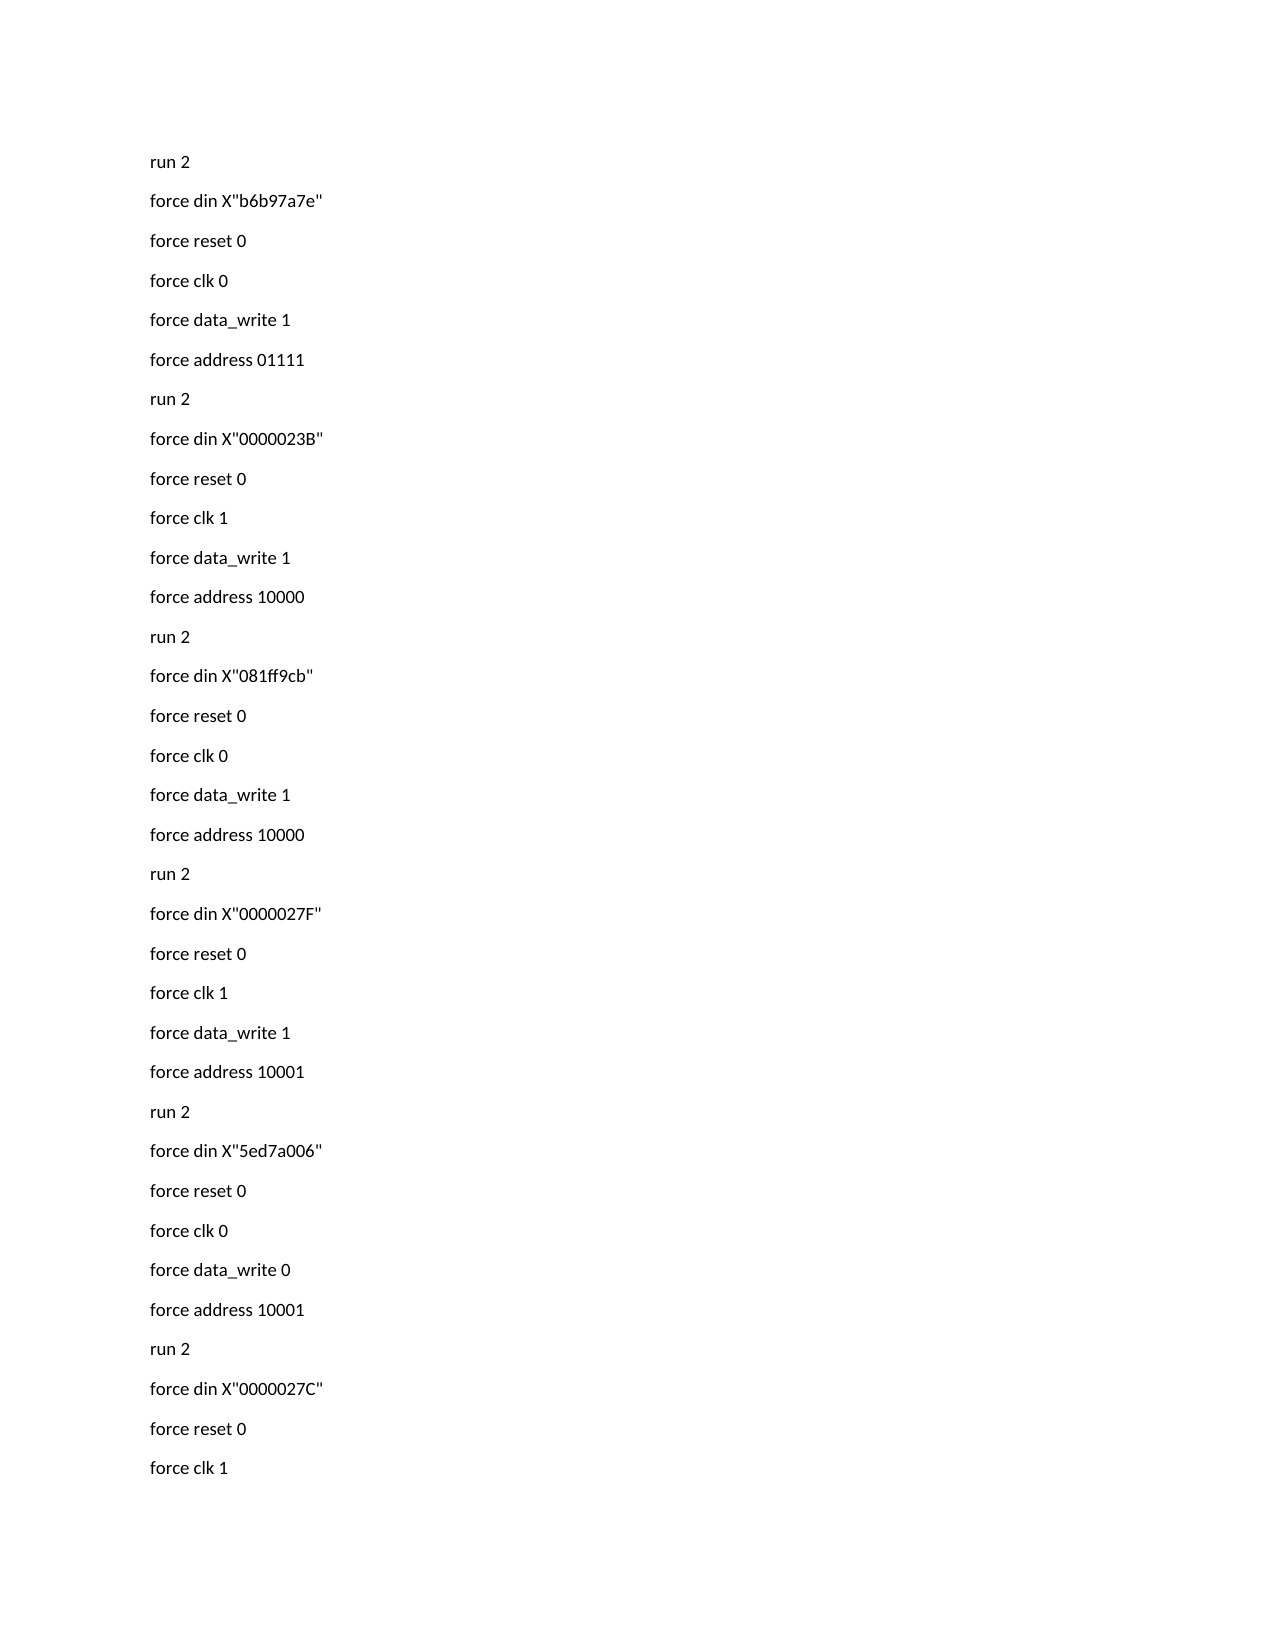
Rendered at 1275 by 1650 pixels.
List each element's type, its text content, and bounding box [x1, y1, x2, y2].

text force clk 1 [150, 1456, 1125, 1479]
text force clk 0 [150, 269, 1125, 292]
text force data_write 1 [150, 546, 1125, 569]
text run 2 [150, 1337, 1125, 1360]
text force data_write 0 [150, 1258, 1125, 1281]
text force din X"081ff9cb" [150, 664, 1125, 687]
text force address 10001 [150, 1060, 1125, 1083]
text run 2 [150, 1100, 1125, 1123]
text run 2 [150, 387, 1125, 410]
text force address 10000 [150, 585, 1125, 608]
text force din X"0000027F" [150, 902, 1125, 925]
text run 2 [150, 625, 1125, 648]
text force clk 0 [150, 1219, 1125, 1242]
text force din X"5ed7a006" [150, 1139, 1125, 1162]
text force data_write 1 [150, 783, 1125, 806]
text force data_write 1 [150, 1021, 1125, 1044]
text force address 10000 [150, 823, 1125, 846]
text force din X"0000023B" [150, 427, 1125, 450]
text force address 10001 [150, 1298, 1125, 1321]
text force reset 0 [150, 467, 1125, 489]
text force reset 0 [150, 229, 1125, 252]
text run 2 [150, 150, 1125, 173]
text force address 01111 [150, 348, 1125, 371]
text force clk 0 [150, 744, 1125, 767]
text force reset 0 [150, 942, 1125, 964]
text force din X"0000027C" [150, 1377, 1125, 1400]
text force reset 0 [150, 1417, 1125, 1439]
text force data_write 1 [150, 308, 1125, 331]
text force reset 0 [150, 704, 1125, 727]
text force reset 0 [150, 1179, 1125, 1202]
text run 2 [150, 862, 1125, 885]
text force din X"b6b97a7e" [150, 189, 1125, 212]
text force clk 1 [150, 981, 1125, 1004]
text force clk 1 [150, 506, 1125, 529]
